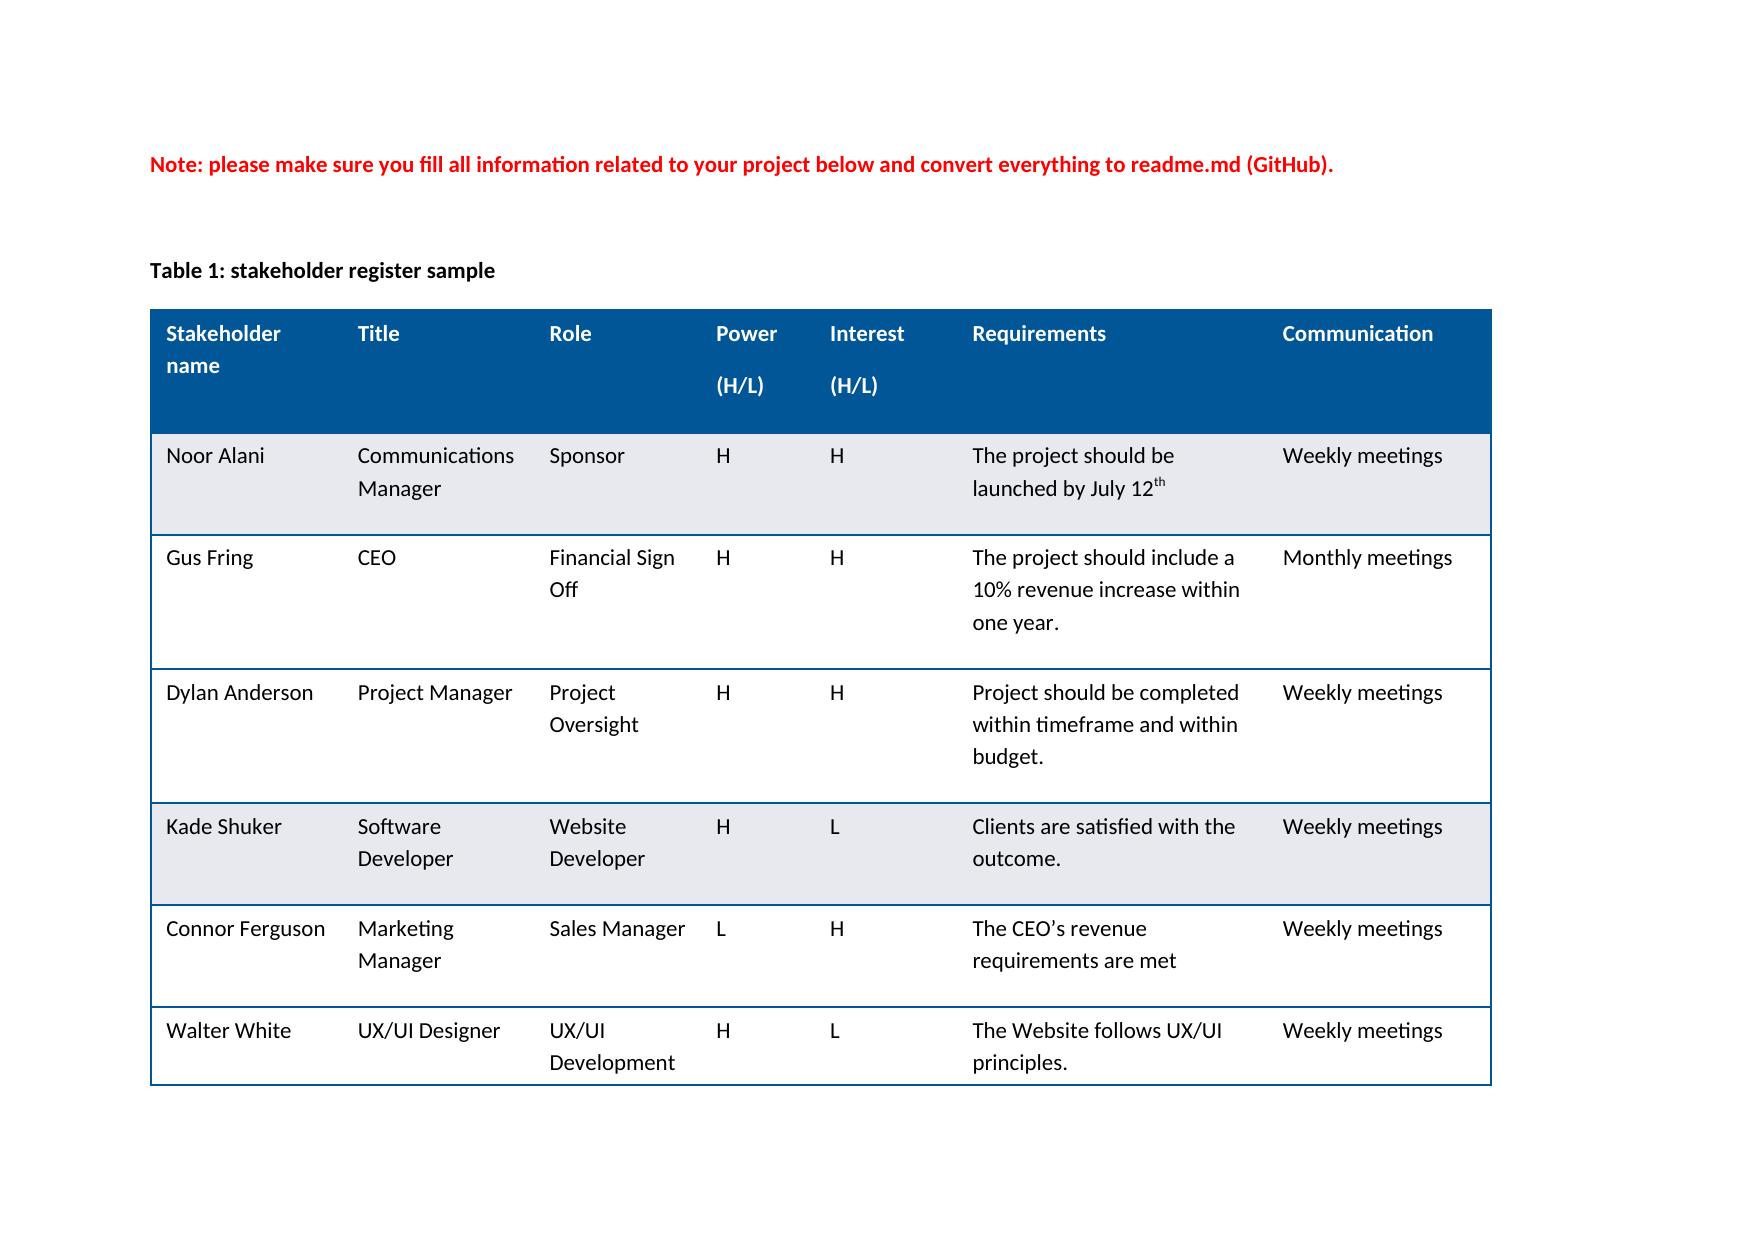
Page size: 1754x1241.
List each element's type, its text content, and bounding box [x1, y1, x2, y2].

table_header Interest (H/L) [815, 311, 957, 432]
table_cell Monthly meetings [1268, 536, 1490, 668]
table_cell The project should include a 10% revenue increase within one year. [957, 536, 1268, 668]
table_cell Sponsor [534, 434, 701, 534]
table_cell Marketing Manager [343, 906, 534, 1006]
table_cell Project should be completed within timeframe and within budget. [957, 670, 1268, 802]
table_cell UX/UI Designer [343, 1008, 534, 1083]
table_cell Weekly meetings [1268, 434, 1490, 534]
table_cell Software Developer [343, 804, 534, 904]
table_cell Kade Shuker [152, 804, 343, 904]
table_cell Weekly meetings [1268, 670, 1490, 802]
table_header Title [343, 311, 534, 432]
table_cell H [701, 670, 815, 802]
table_cell Gus Fring [152, 536, 343, 668]
table_cell L [815, 804, 957, 904]
table_cell Project Manager [343, 670, 534, 802]
table_cell L [815, 1008, 957, 1083]
table_cell H [815, 536, 957, 668]
table_cell Connor Ferguson [152, 906, 343, 1006]
table_header Role [534, 311, 701, 432]
table_cell Weekly meetings [1268, 1008, 1490, 1083]
table_header Communication [1268, 311, 1490, 432]
table_header Stakeholder name [152, 311, 343, 432]
table_cell Noor Alani [152, 434, 343, 534]
table_cell H [701, 1008, 815, 1083]
table_cell H [815, 670, 957, 802]
table_cell L [701, 906, 815, 1006]
table_cell UX/UI Development [534, 1008, 701, 1083]
table_cell H [701, 536, 815, 668]
table_cell Communications Manager [343, 434, 534, 534]
table_header Power (H/L) [701, 311, 815, 432]
text Table 1: stakeholder register sample [150, 256, 1604, 284]
table_cell Financial Sign Off [534, 536, 701, 668]
table_cell Clients are satisfied with the outcome. [957, 804, 1268, 904]
table_cell Project Oversight [534, 670, 701, 802]
table_cell The CEO’s revenue requirements are met [957, 906, 1268, 1006]
table_cell Walter White [152, 1008, 343, 1083]
table_cell The project should be launched by July 12th [957, 434, 1268, 534]
text Note: please make sure you fill all information related to your project below and convert everything to readme.md (GitHub). [150, 150, 1604, 178]
table_cell Sales Manager [534, 906, 701, 1006]
table_cell Weekly meetings [1268, 804, 1490, 904]
table_cell H [701, 804, 815, 904]
table_cell Website Developer [534, 804, 701, 904]
table_header Requirements [957, 311, 1268, 432]
table_cell The Website follows UX/UI principles. [957, 1008, 1268, 1083]
table_cell H [815, 434, 957, 534]
table_cell Dylan Anderson [152, 670, 343, 802]
table_cell H [815, 906, 957, 1006]
table_cell Weekly meetings [1268, 906, 1490, 1006]
table_cell H [701, 434, 815, 534]
table_cell CEO [343, 536, 534, 668]
